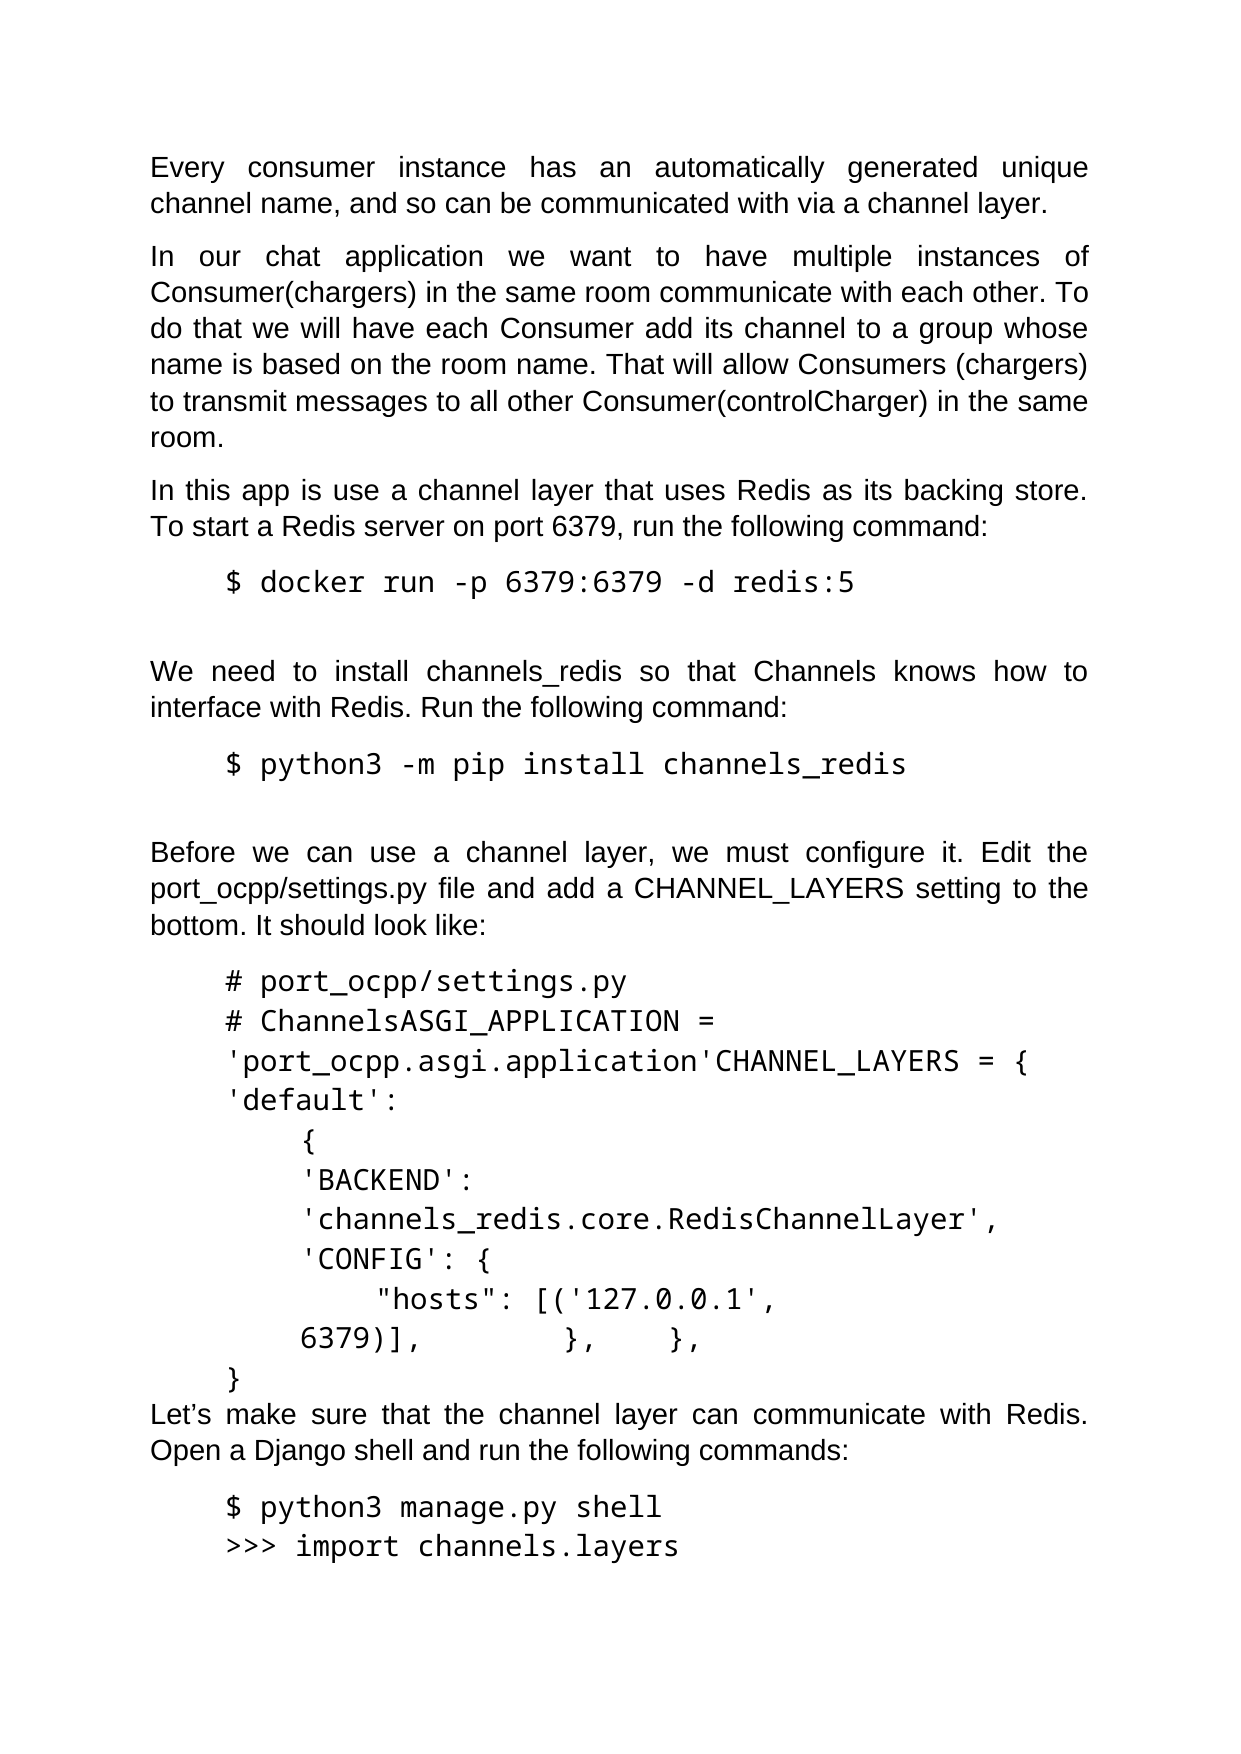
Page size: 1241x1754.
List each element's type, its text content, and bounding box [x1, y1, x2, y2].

text $ python3 manage.py shell [225, 1486, 1090, 1526]
text { [225, 1119, 1090, 1159]
text In this app is use a channel layer that uses Redis as its backing store. To start a Redis server on port 6379, run the following command: [150, 472, 1090, 542]
text Every consumer instance has an automatically generated unique channel name, and so can be communicated with via a channel layer. [150, 150, 1090, 220]
text In our chat application we want to have multiple instances of Consumer(chargers) in the same room communicate with each other. To do that we will have each Consumer add its channel to a group whose name is based on the room name. That will allow Consumers (chargers) to transmit messages to all other Consumer(controlCharger) in the same room. [150, 239, 1090, 453]
text Let’s make sure that the channel layer can communicate with Redis. Open a Django shell and run the following commands: [150, 1397, 1090, 1467]
text $ docker run -p 6379:6379 -d redis:5 [225, 561, 1090, 601]
text } [225, 1357, 1090, 1397]
text Before we can use a channel layer, we must configure it. Edit the port_ocpp/settings.py file and add a CHANNEL_LAYERS setting to the bottom. It should look like: [150, 835, 1090, 941]
text # port_ocpp/settings.py [225, 961, 1090, 1000]
text >>> import channels.layers [225, 1526, 1090, 1565]
text # ChannelsASGI_APPLICATION = 'port_ocpp.asgi.application'CHANNEL_LAYERS = { 'default': [225, 1000, 1090, 1119]
text We need to install channels_redis so that Channels knows how to interface with Redis. Run the following command: [150, 654, 1090, 724]
text 'CONFIG': { [300, 1238, 1090, 1278]
text $ python3 -m pip install channels_redis [225, 743, 1090, 783]
text "hosts": [('127.0.0.1', 6379)], }, }, [300, 1278, 1090, 1357]
text 'BACKEND': 'channels_redis.core.RedisChannelLayer', [300, 1159, 1090, 1238]
